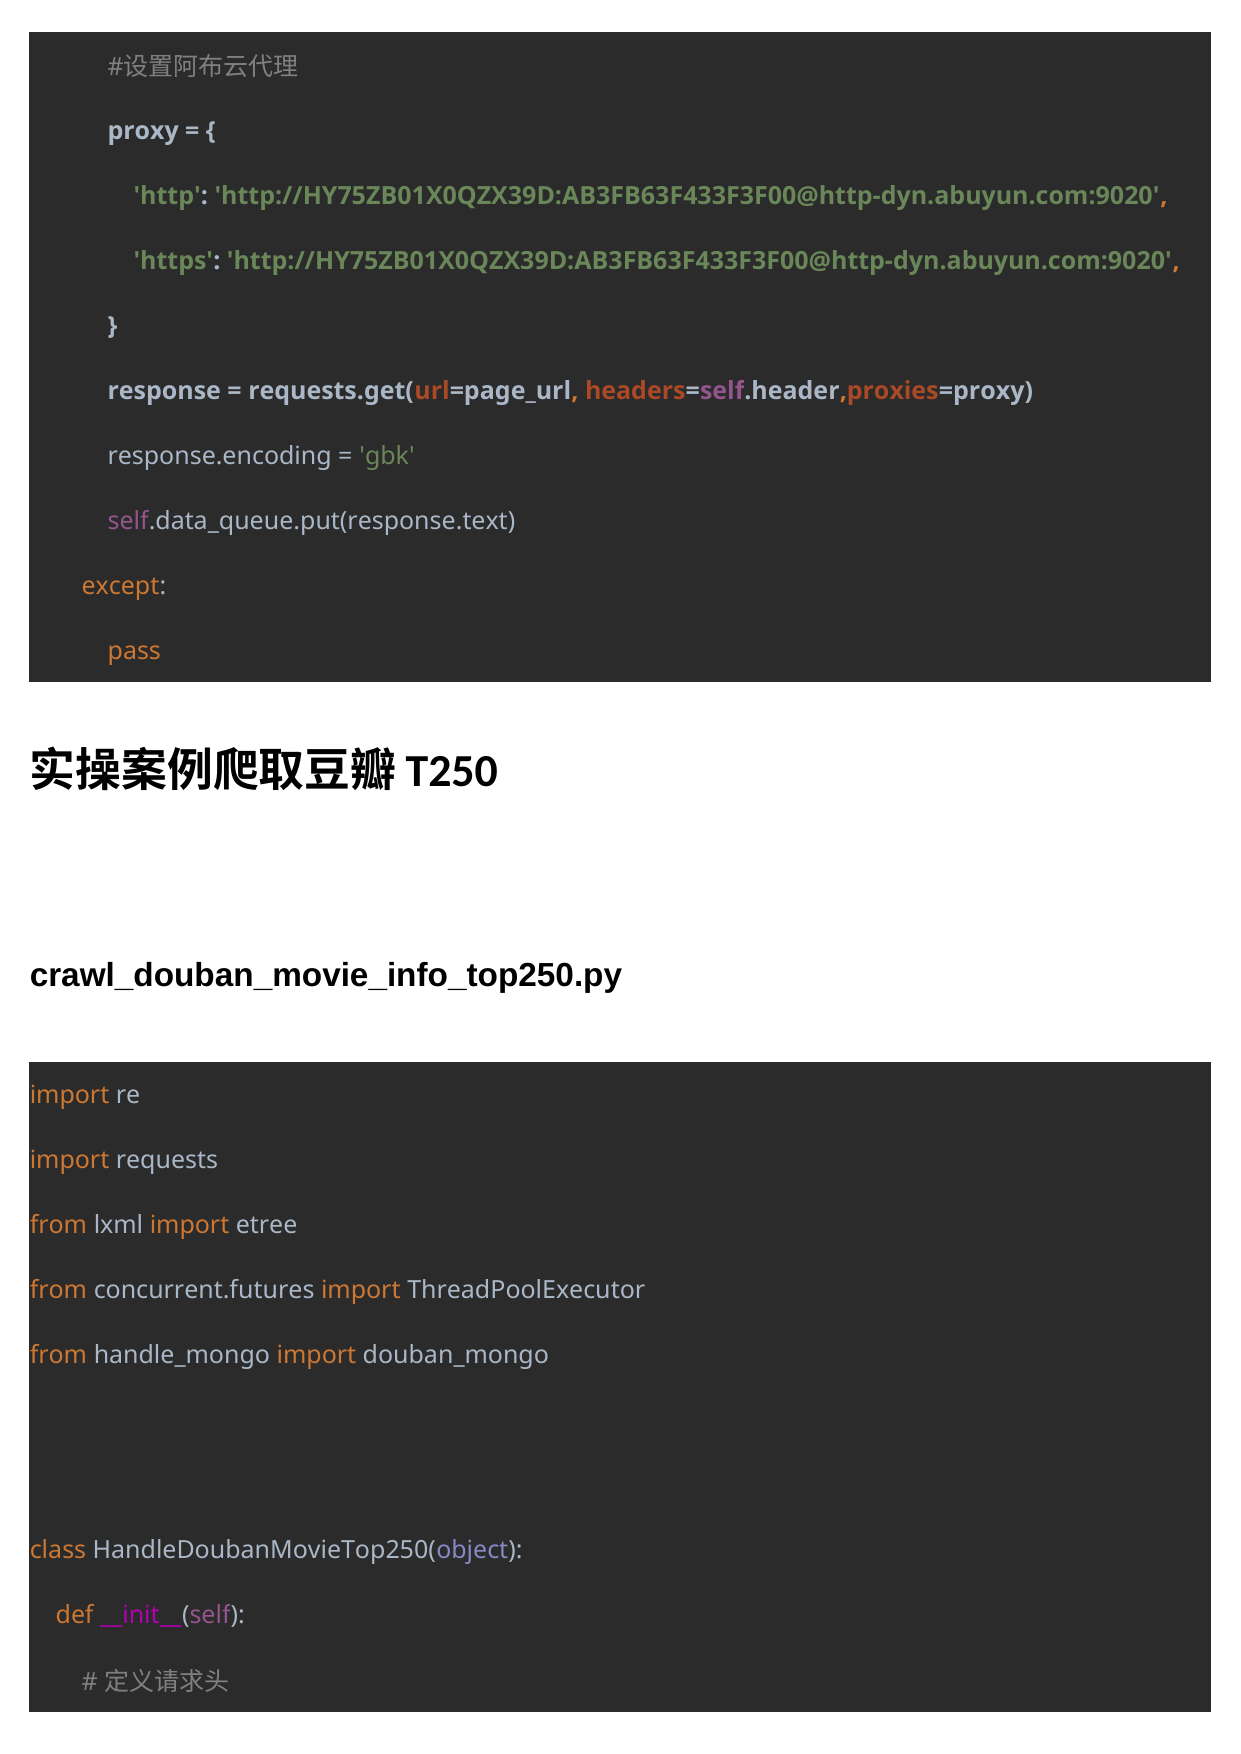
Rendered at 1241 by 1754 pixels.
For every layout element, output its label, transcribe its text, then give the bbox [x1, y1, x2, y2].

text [29, 1062, 1211, 1712]
subtitle crawl_douban_movie_info_top250.py [29, 942, 1211, 1007]
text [29, 32, 1211, 682]
subtitle 实操案例爬取豆瓣T250 [29, 717, 1211, 815]
